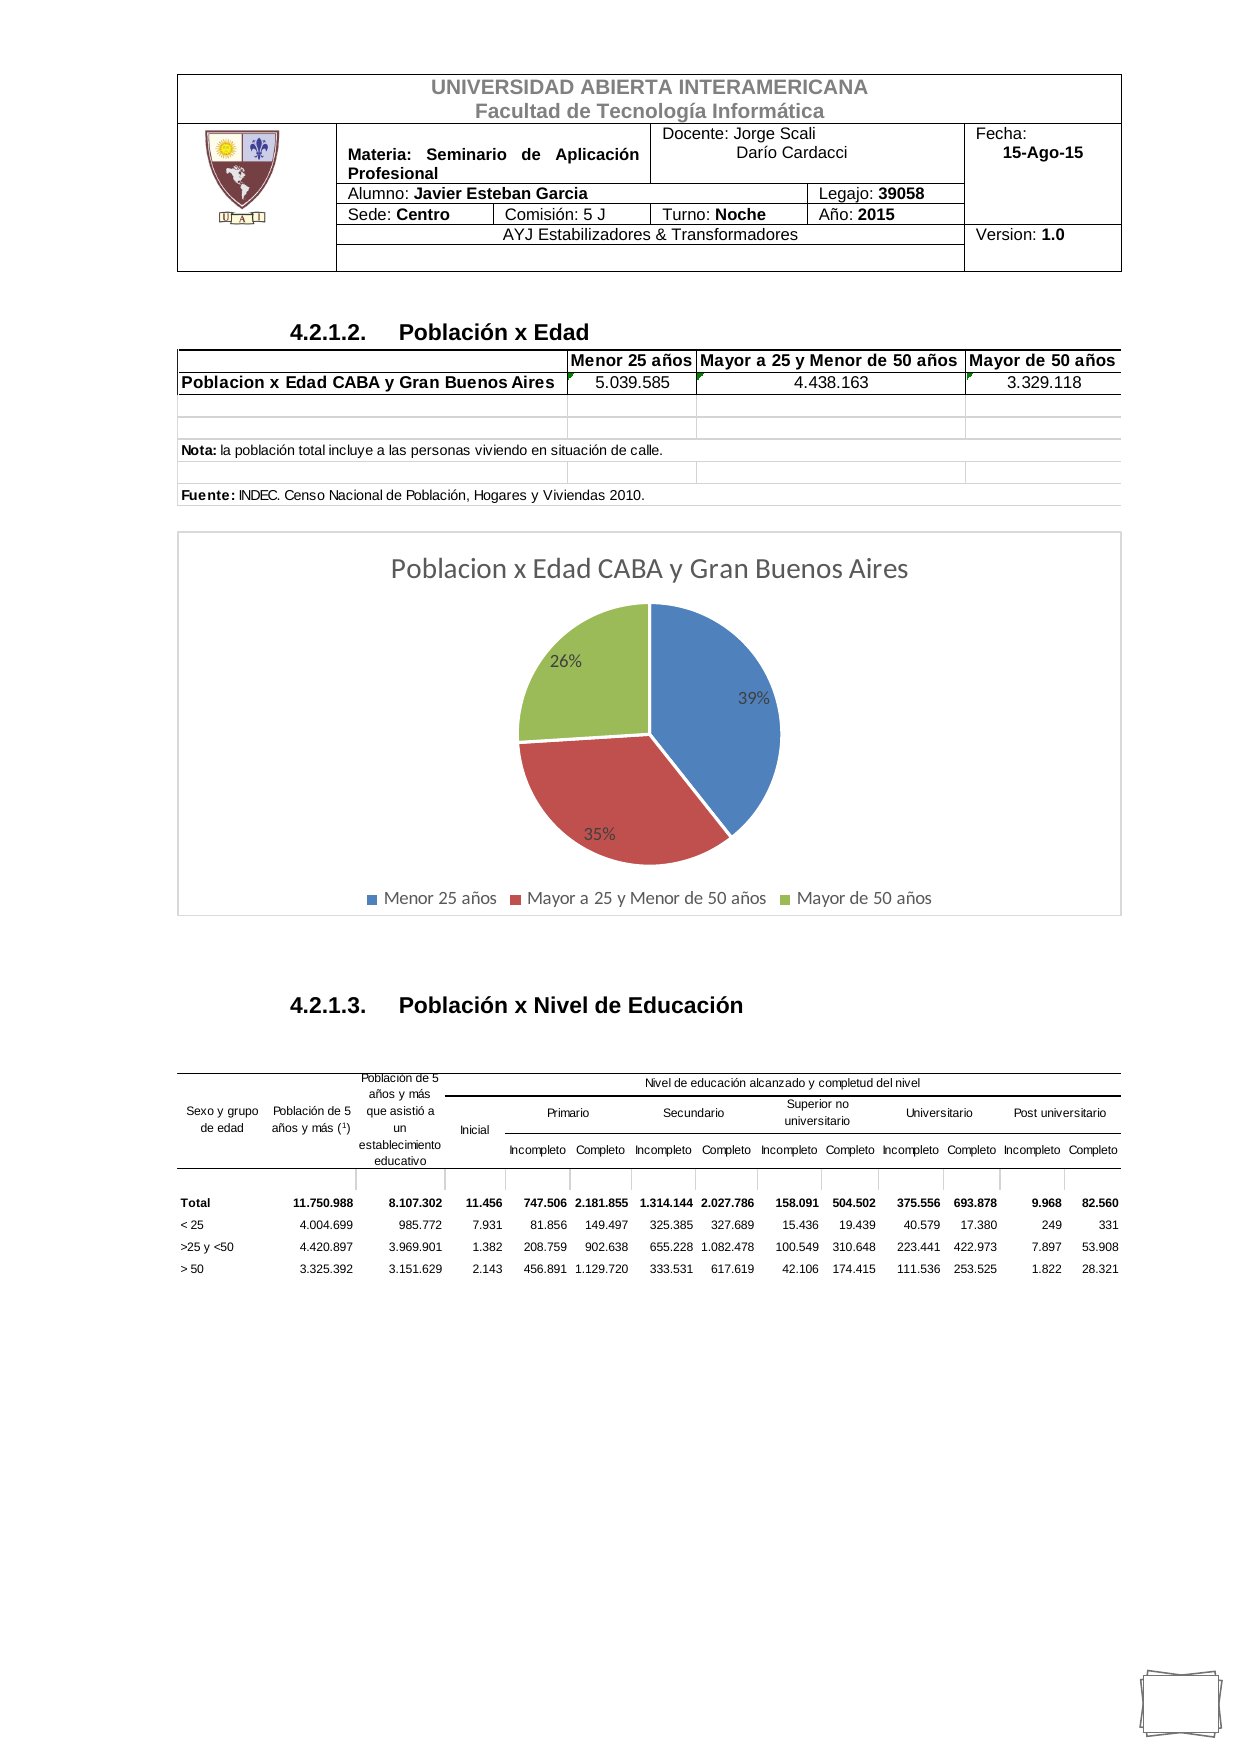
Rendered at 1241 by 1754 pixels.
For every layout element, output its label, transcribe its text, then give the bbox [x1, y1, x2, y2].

picture [188, 123, 297, 228]
subtitle Población x Edad [290, 319, 1122, 346]
subtitle Población x Nivel de Educación [290, 992, 1122, 1018]
